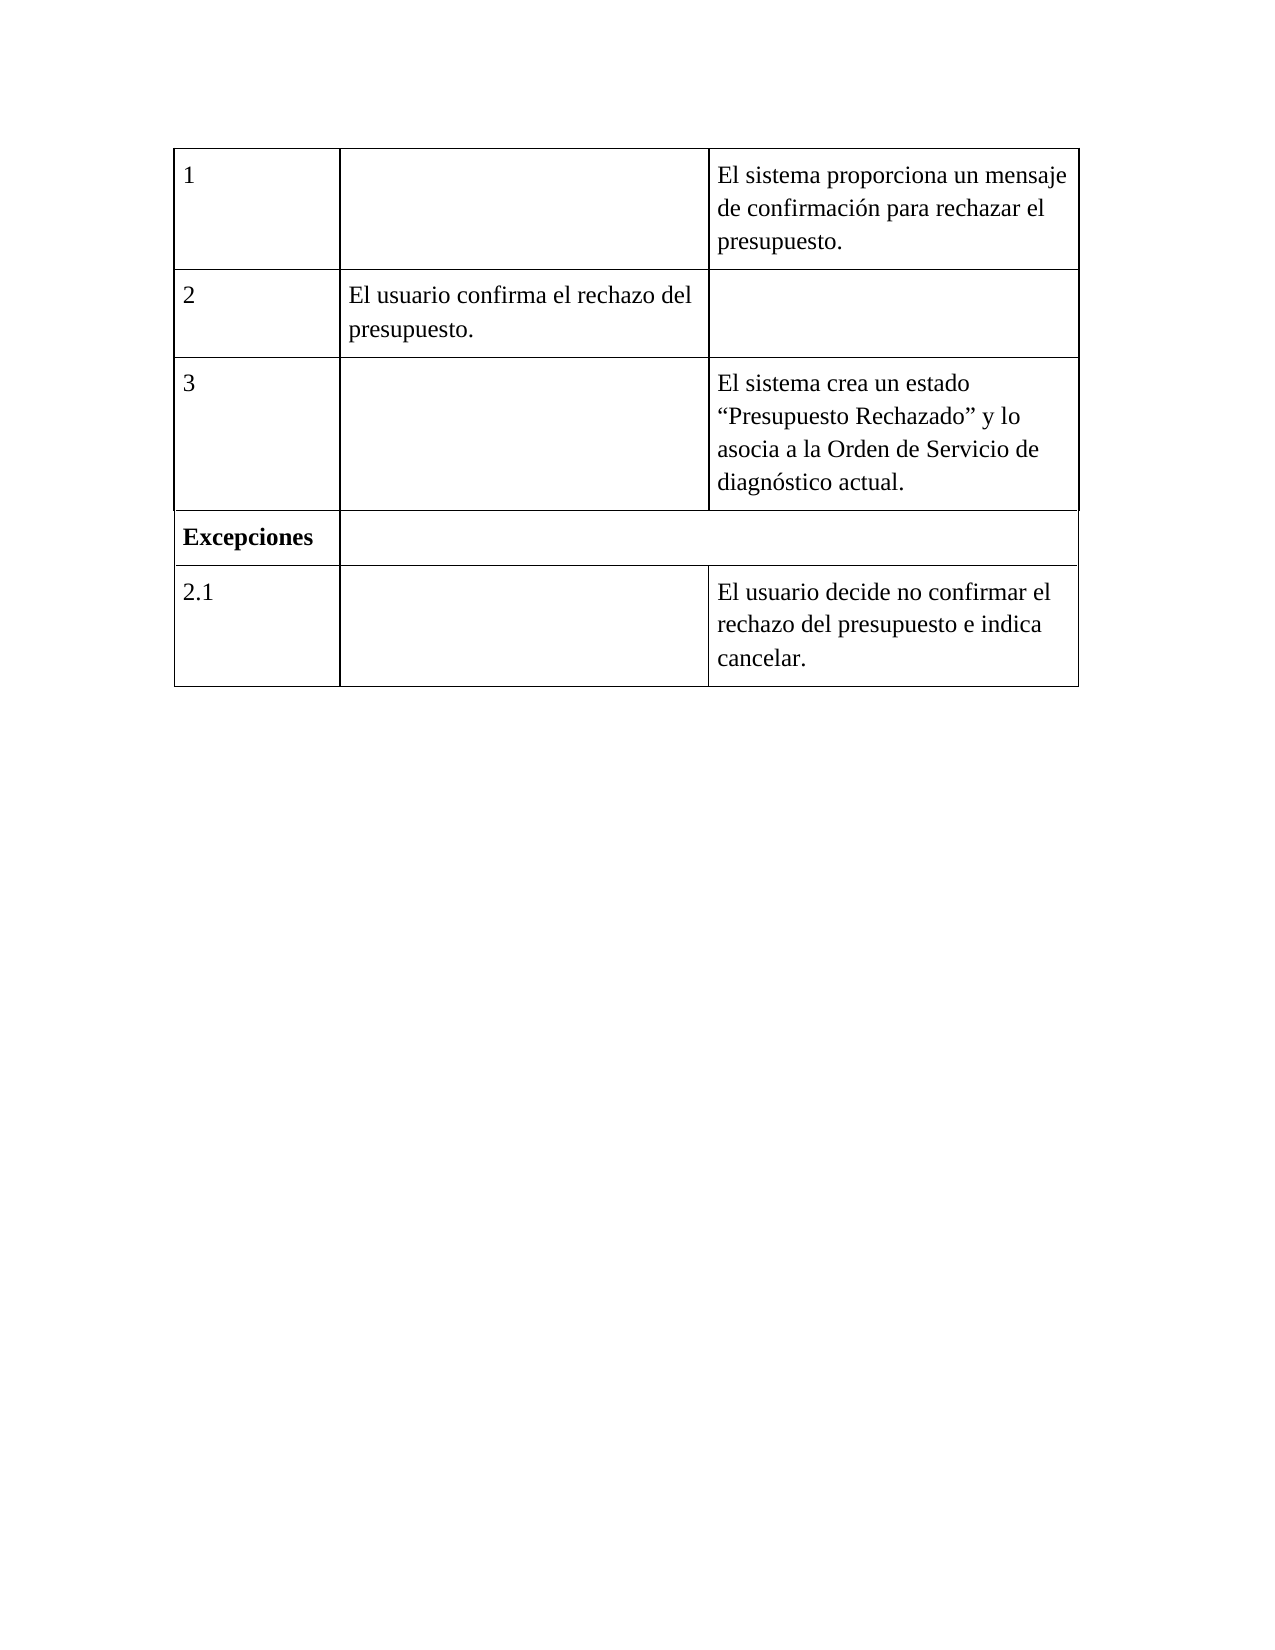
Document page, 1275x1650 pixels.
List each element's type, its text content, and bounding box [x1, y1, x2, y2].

table_cell El sistema crea un estado “Presupuesto Rechazado” y lo asocia a la Orden de Servicio de diagnóstico actual. [710, 358, 1078, 510]
table_cell [341, 358, 708, 510]
table_cell [341, 510, 1078, 565]
table_cell 3 [175, 358, 339, 510]
table_cell Excepciones [175, 511, 339, 565]
table_cell [341, 149, 708, 269]
table_cell 2 [175, 270, 339, 357]
table_cell [710, 270, 1078, 357]
table_cell [341, 566, 708, 686]
table_cell El usuario confirma el rechazo del presupuesto. [341, 270, 708, 357]
table_cell El sistema proporciona un mensaje de confirmación para rechazar el presupuesto. [710, 149, 1078, 269]
table_cell 1 [175, 149, 339, 269]
table_cell El usuario decide no confirmar el rechazo del presupuesto e indica cancelar. [709, 565, 1078, 686]
table_cell 2.1 [175, 566, 339, 686]
